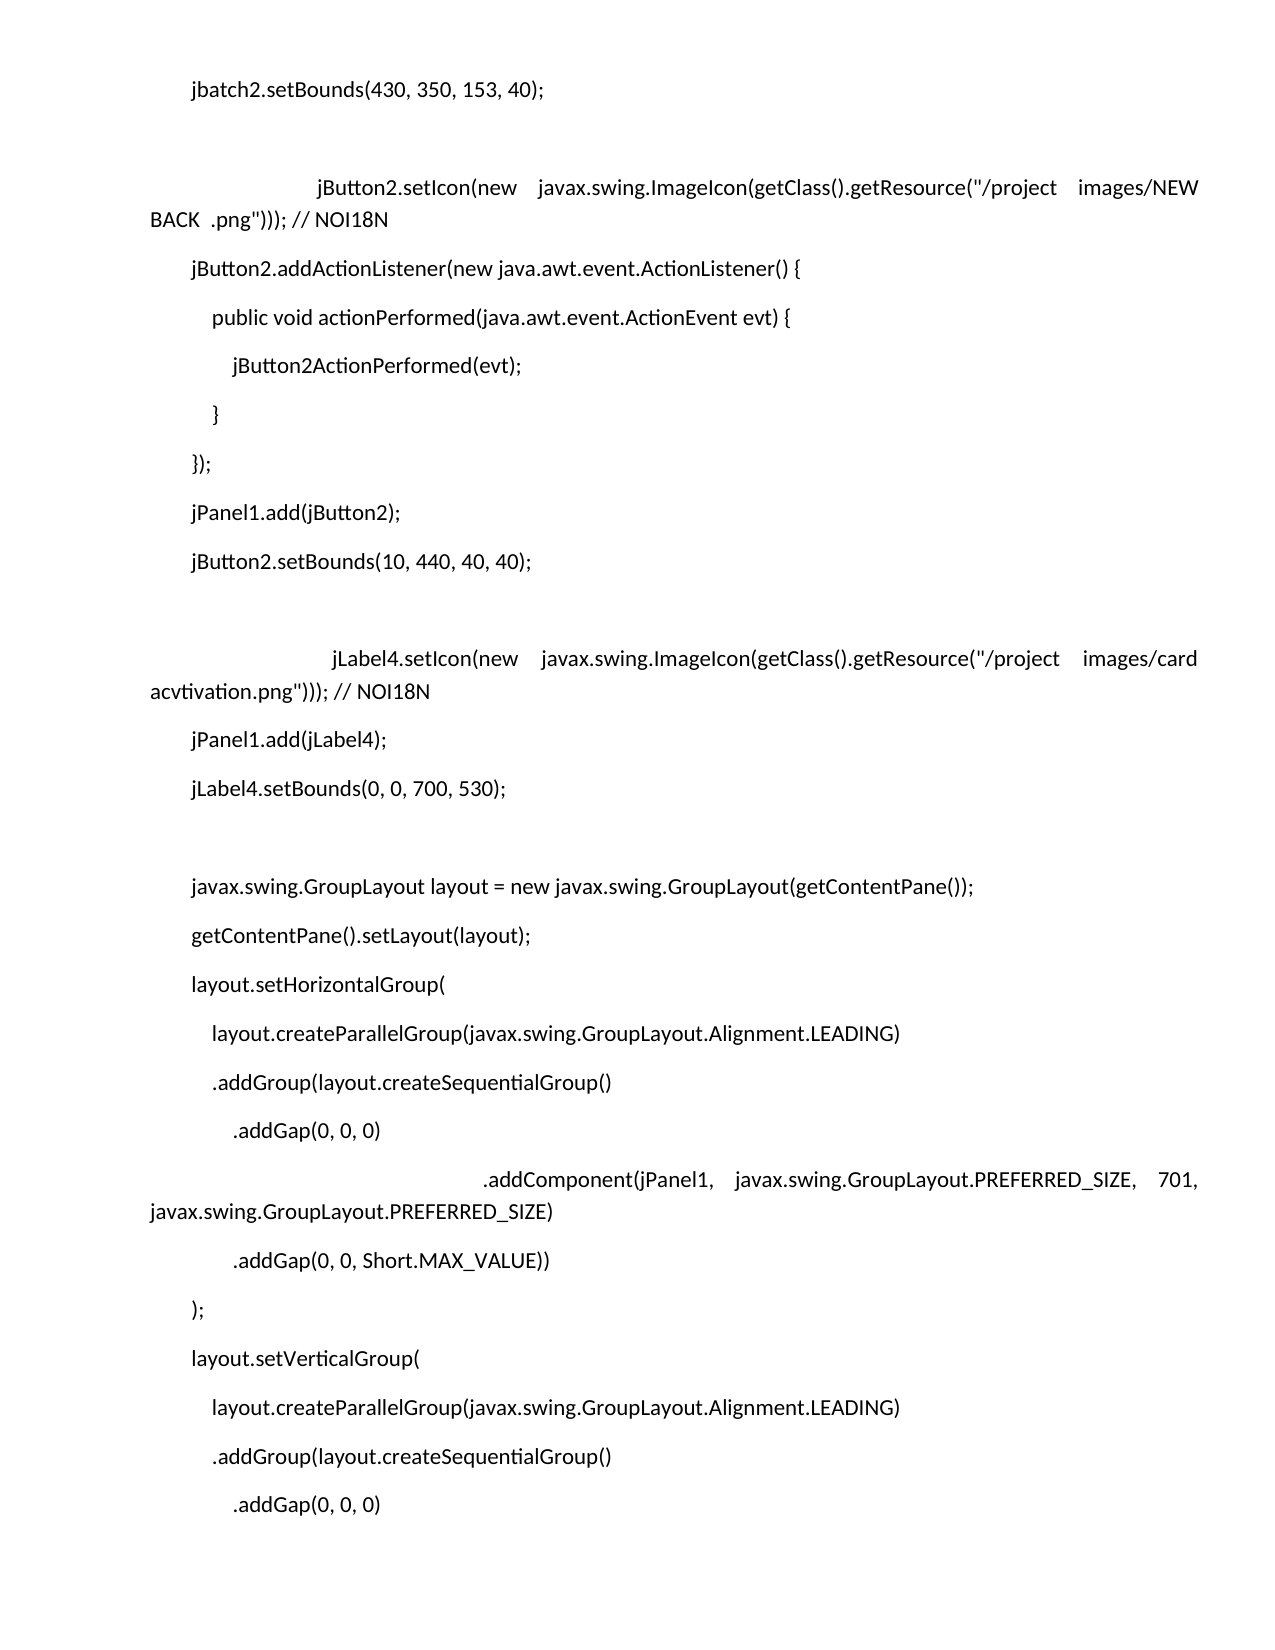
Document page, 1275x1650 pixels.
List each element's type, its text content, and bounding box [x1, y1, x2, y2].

text layout.createParallelGroup(javax.swing.GroupLayout.Alignment.LEADING) [150, 1393, 1200, 1421]
text .addGroup(layout.createSequentialGroup() [150, 1068, 1200, 1096]
text layout.setVerticalGroup( [150, 1344, 1200, 1372]
text jbatch2.setBounds(430, 350, 153, 40); [150, 75, 1200, 103]
text layout.setHorizontalGroup( [150, 970, 1200, 998]
text } [150, 400, 1200, 428]
text jLabel4.setBounds(0, 0, 700, 530); [150, 774, 1200, 802]
text ); [150, 1295, 1200, 1323]
text jPanel1.add(jLabel4); [150, 726, 1200, 754]
text .addGap(0, 0, Short.MAX_VALUE)) [150, 1246, 1200, 1274]
text javax.swing.GroupLayout layout = new javax.swing.GroupLayout(getContentPane()); [150, 872, 1200, 900]
text .addGroup(layout.createSequentialGroup() [150, 1442, 1200, 1470]
text jButton2ActionPerformed(evt); [150, 351, 1200, 379]
text jButton2.setIcon(new javax.swing.ImageIcon(getClass().getResource("/project images/NEW BACK .png"))); // NOI18N [150, 173, 1200, 233]
text public void actionPerformed(java.awt.event.ActionEvent evt) { [150, 303, 1200, 331]
text layout.createParallelGroup(javax.swing.GroupLayout.Alignment.LEADING) [150, 1019, 1200, 1047]
text getContentPane().setLayout(layout); [150, 921, 1200, 949]
text jButton2.addActionListener(new java.awt.event.ActionListener() { [150, 254, 1200, 282]
text jLabel4.setIcon(new javax.swing.ImageIcon(getClass().getResource("/project images/card acvtivation.png"))); // NOI18N [150, 644, 1200, 705]
text }); [150, 449, 1200, 477]
text .addGap(0, 0, 0) [150, 1491, 1200, 1519]
text .addGap(0, 0, 0) [150, 1116, 1200, 1144]
text .addComponent(jPanel1, javax.swing.GroupLayout.PREFERRED_SIZE, 701, javax.swing.GroupLayout.PREFERRED_SIZE) [150, 1165, 1200, 1226]
text jPanel1.add(jButton2); [150, 498, 1200, 526]
text jButton2.setBounds(10, 440, 40, 40); [150, 547, 1200, 575]
